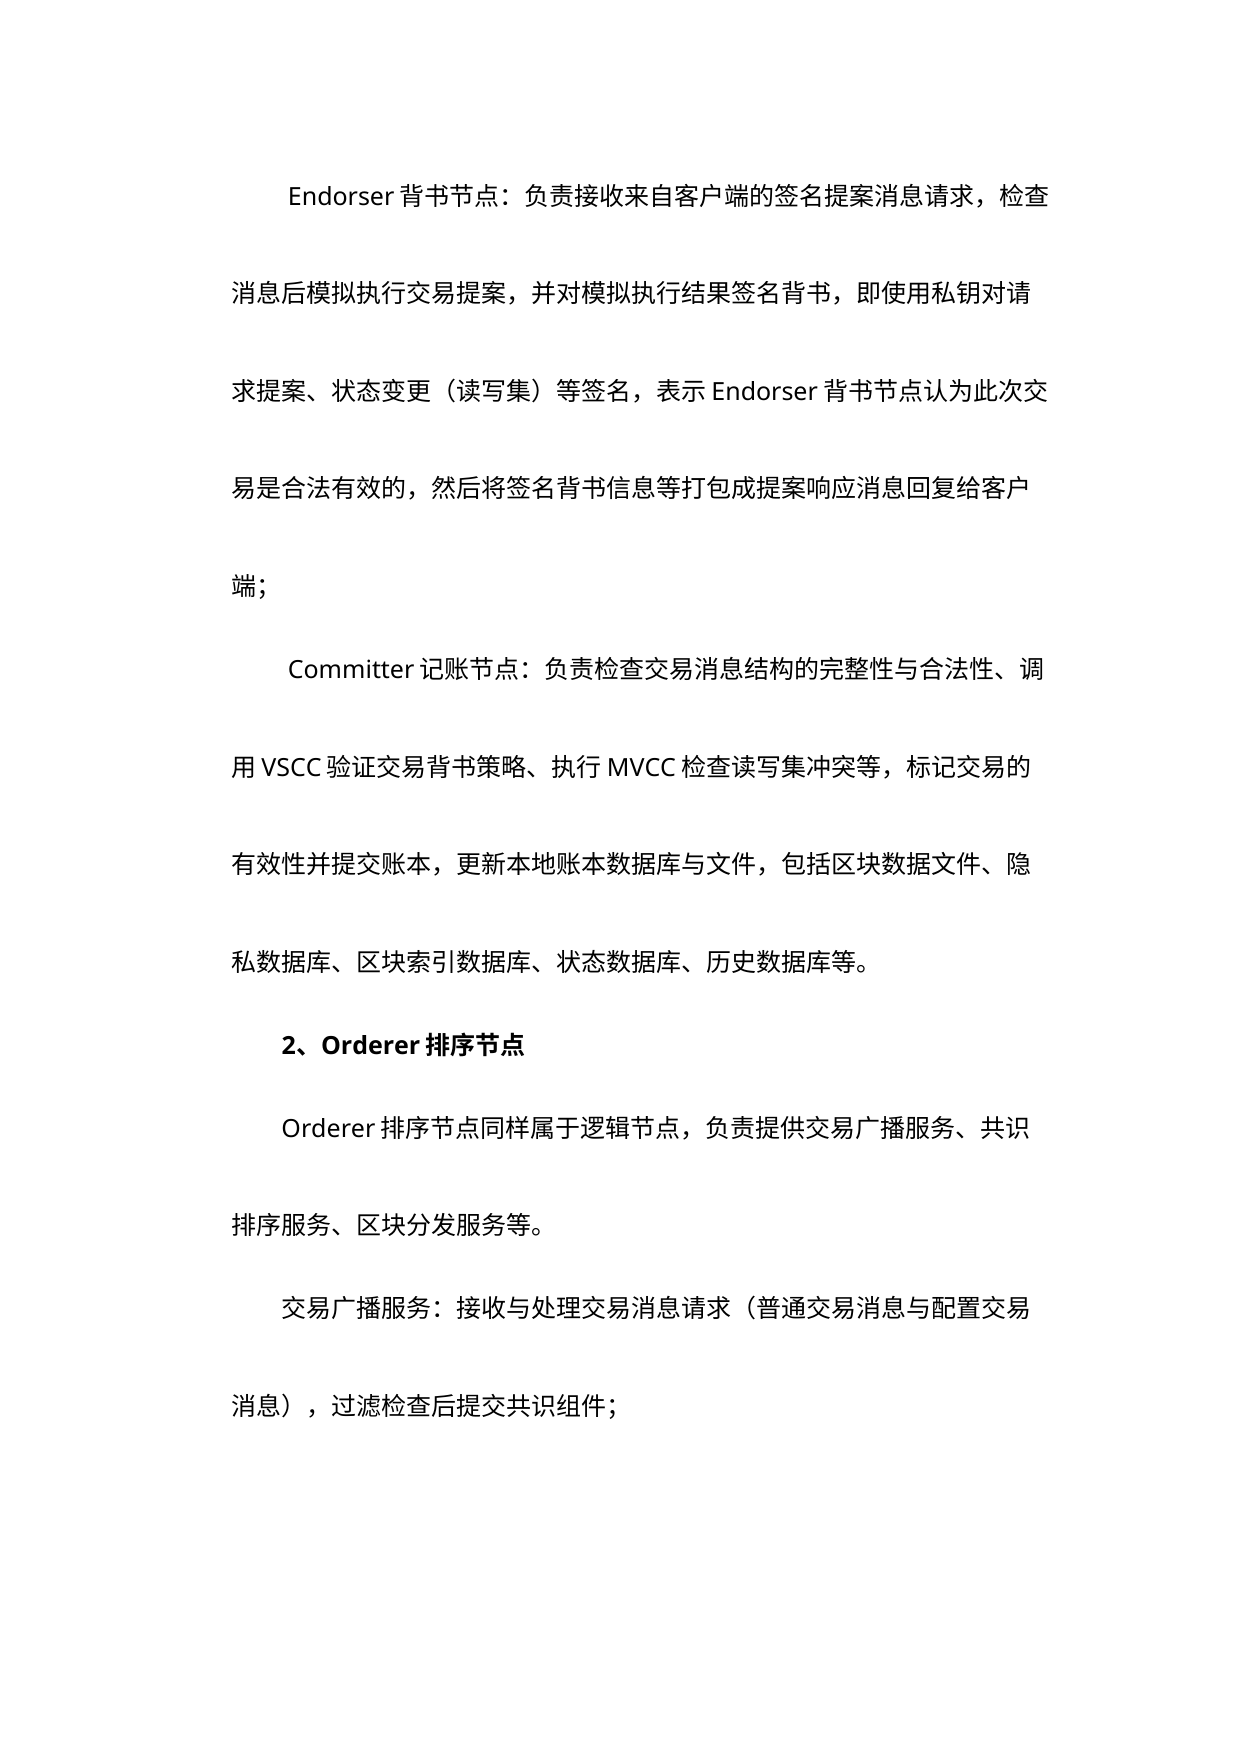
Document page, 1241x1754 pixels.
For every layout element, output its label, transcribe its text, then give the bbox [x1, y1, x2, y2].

text Committer记账节点：负责检查交易消息结构的完整性与合法性、调用VSCC验证交易背书策略、执行MVCC检查读写集冲突等，标记交易的有效性并提交账本，更新本地账本数据库与文件，包括区块数据文件、隐私数据库、区块索引数据库、状态数据库、历史数据库等。 [231, 635, 1053, 993]
text 2、Orderer排序节点 [231, 1011, 1053, 1076]
text Orderer排序节点同样属于逻辑节点，负责提供交易广播服务、共识排序服务、区块分发服务等。 [231, 1094, 1053, 1256]
text Endorser背书节点：负责接收来自客户端的签名提案消息请求，检查消息后模拟执行交易提案，并对模拟执行结果签名背书，即使用私钥对请求提案、状态变更（读写集）等签名，表示Endorser背书节点认为此次交易是合法有效的，然后将签名背书信息等打包成提案响应消息回复给客户端； [231, 162, 1053, 617]
text 交易广播服务：接收与处理交易消息请求（普通交易消息与配置交易消息），过滤检查后提交共识组件； [231, 1274, 1053, 1437]
